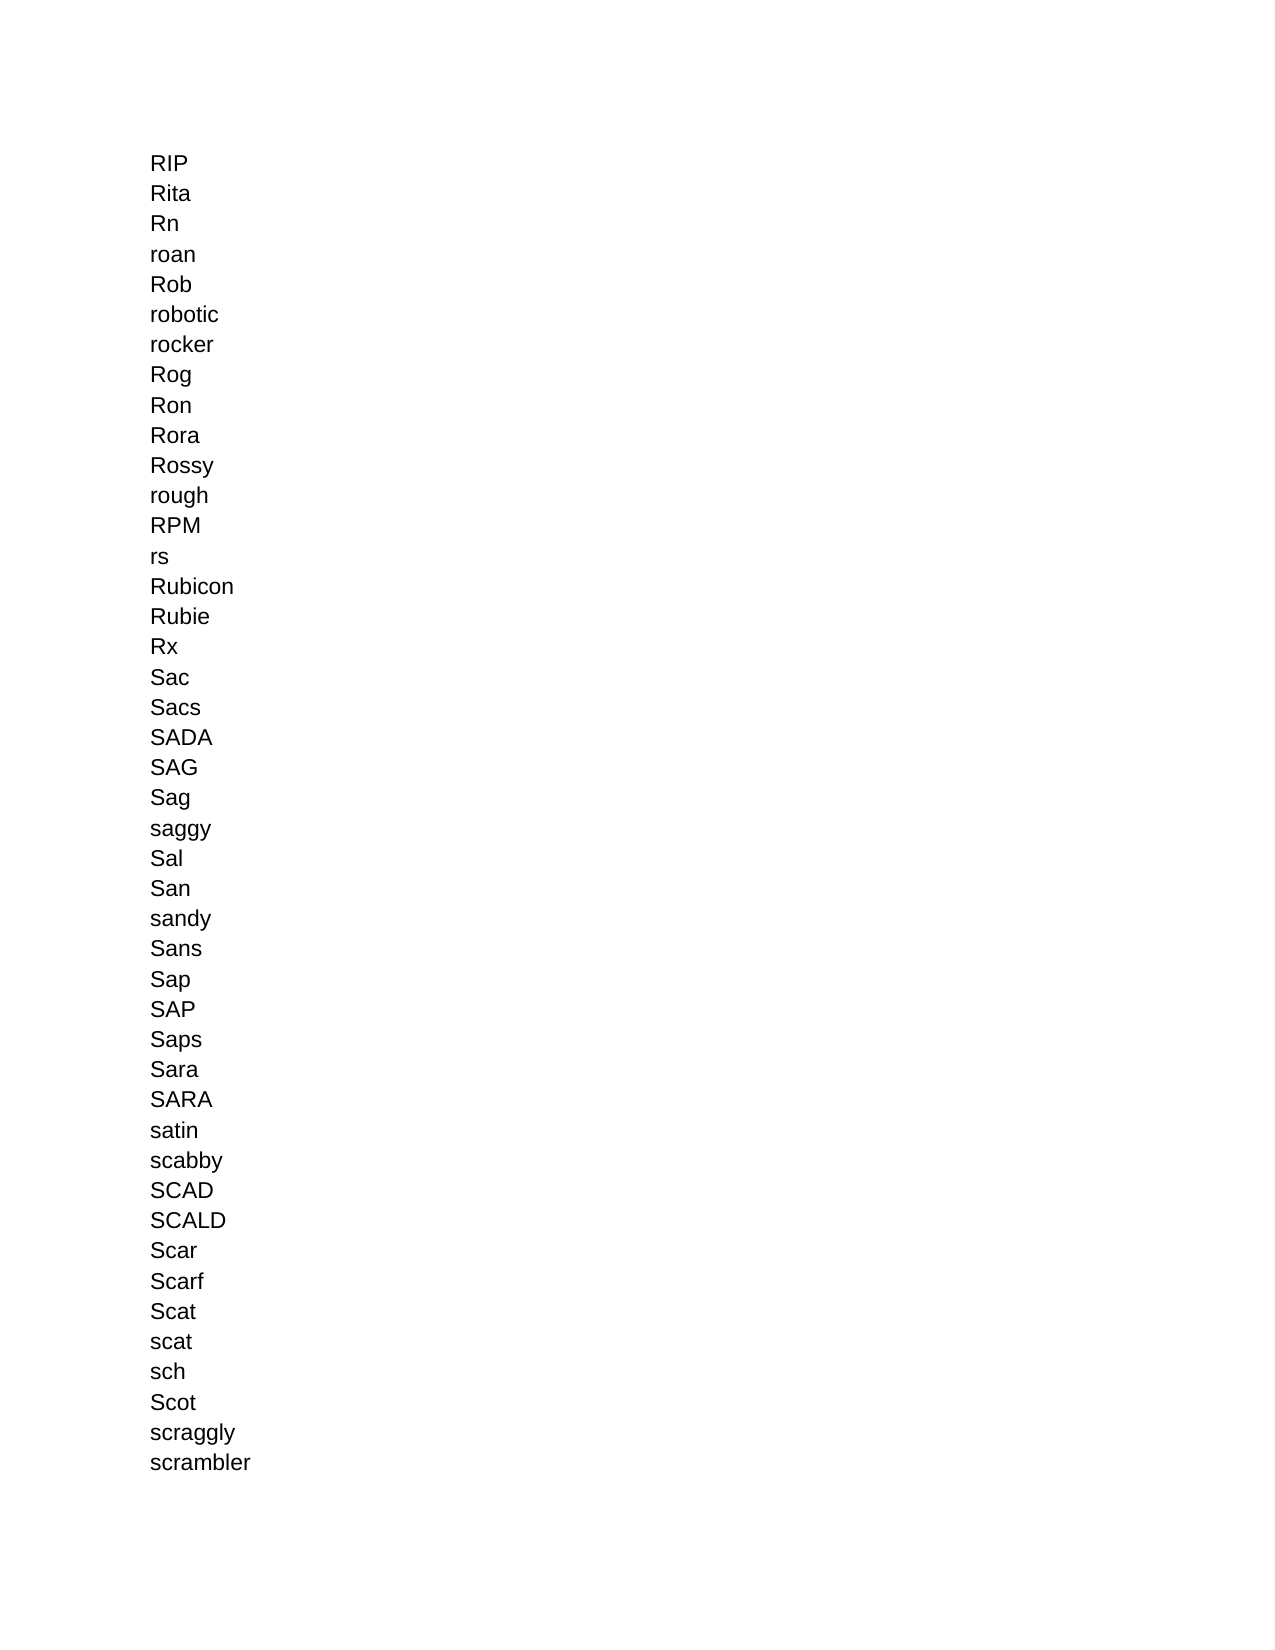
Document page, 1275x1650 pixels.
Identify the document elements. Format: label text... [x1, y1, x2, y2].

text rough [150, 482, 1125, 509]
text Rora [150, 422, 1125, 448]
text RPM [150, 512, 1125, 539]
text Scar [150, 1237, 1125, 1264]
text scabby [150, 1147, 1125, 1173]
text rs [150, 543, 1125, 569]
text Sal [150, 845, 1125, 871]
text scat [150, 1328, 1125, 1354]
text SARA [150, 1086, 1125, 1113]
text Rx [150, 633, 1125, 660]
text robotic [150, 301, 1125, 327]
text sch [150, 1358, 1125, 1385]
text Rog [150, 361, 1125, 388]
text SADA [150, 724, 1125, 750]
text Saps [150, 1026, 1125, 1052]
text Sap [150, 966, 1125, 992]
text SCAD [150, 1177, 1125, 1203]
text Scat [150, 1298, 1125, 1324]
text roan [150, 241, 1125, 267]
text San [150, 875, 1125, 901]
text saggy [150, 814, 1125, 841]
text Rn [150, 210, 1125, 237]
text Scarf [150, 1268, 1125, 1294]
text Rob [150, 271, 1125, 297]
text rocker [150, 331, 1125, 358]
text SAP [150, 996, 1125, 1022]
text scraggly [150, 1419, 1125, 1445]
text satin [150, 1117, 1125, 1143]
text Scot [150, 1388, 1125, 1415]
text Rubicon [150, 573, 1125, 599]
text Sans [150, 935, 1125, 962]
text Sac [150, 663, 1125, 690]
text scrambler [150, 1449, 1125, 1475]
text Sara [150, 1056, 1125, 1083]
text Rita [150, 180, 1125, 207]
text Sag [150, 784, 1125, 811]
text SCALD [150, 1207, 1125, 1234]
text Ron [150, 392, 1125, 418]
text sandy [150, 905, 1125, 932]
text RIP [150, 150, 1125, 176]
text Rubie [150, 603, 1125, 629]
text Sacs [150, 694, 1125, 720]
text Rossy [150, 452, 1125, 478]
text SAG [150, 754, 1125, 781]
